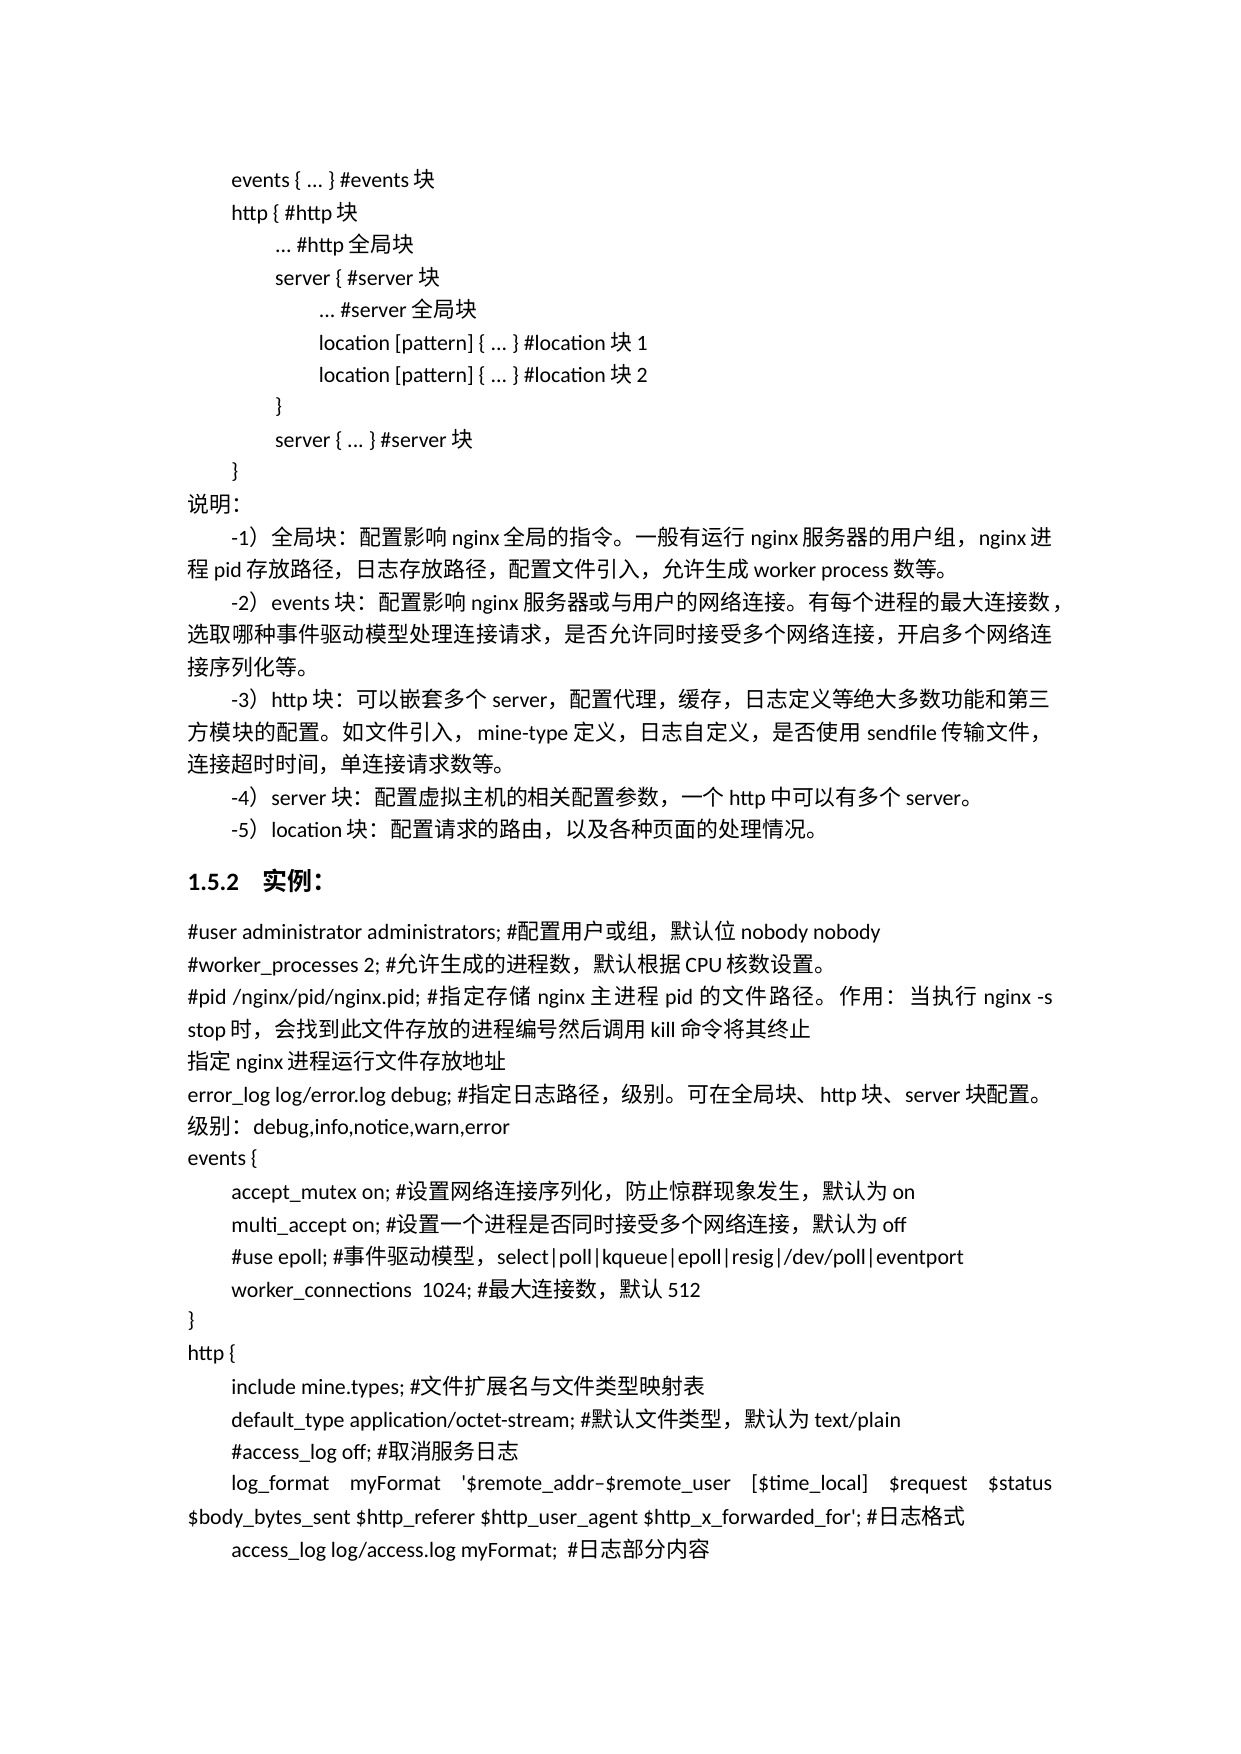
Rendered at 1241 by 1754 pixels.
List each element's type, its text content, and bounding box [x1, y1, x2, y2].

text server { #server块 [187, 259, 1053, 292]
text http { [187, 1336, 1053, 1369]
text 指定nginx进程运行文件存放地址 [187, 1044, 1053, 1076]
text error_log log/error.log debug; #指定日志路径，级别。可在全局块、http块、server块配置。级别：debug,info,notice,warn,error [187, 1076, 1053, 1141]
text #access_log off; #取消服务日志 [187, 1434, 1053, 1466]
text log_format myFormat '$remote_addr–$remote_user [$time_local] $request $status $body_bytes_sent $http_referer $http_user_agent $http_x_forwarded_for'; #日志格式 [187, 1466, 1053, 1531]
text default_type application/octet-stream; #默认文件类型，默认为text/plain [187, 1401, 1053, 1434]
text -2）events块：配置影响nginx服务器或与用户的网络连接。有每个进程的最大连接数，选取哪种事件驱动模型处理连接请求，是否允许同时接受多个网络连接，开启多个网络连接序列化等。 [187, 584, 1053, 682]
text #user administrator administrators; #配置用户或组，默认位nobody nobody [187, 914, 1053, 946]
text server { ... } #server块 [187, 422, 1053, 454]
text location [pattern] { ... } #location块2 [187, 357, 1053, 389]
text events { ... } #events块 [187, 162, 1053, 194]
text } [187, 454, 1053, 487]
text -3）http块：可以嵌套多个server，配置代理，缓存，日志定义等绝大多数功能和第三方模块的配置。如文件引入，mine-type定义，日志自定义，是否使用sendfile传输文件，连接超时时间，单连接请求数等。 [187, 682, 1053, 779]
text -1）全局块：配置影响nginx全局的指令。一般有运行nginx服务器的用户组，nginx进程pid存放路径，日志存放路径，配置文件引入，允许生成worker process数等。 [187, 519, 1053, 584]
text accept_mutex on; #设置网络连接序列化，防止惊群现象发生，默认为on [187, 1174, 1053, 1206]
text #pid /nginx/pid/nginx.pid; #指定存储nginx主进程pid的文件路径。作用：当执行nginx -s stop时，会找到此文件存放的进程编号然后调用kill命令将其终止 [187, 979, 1053, 1044]
text 说明： [187, 487, 1053, 519]
text #worker_processes 2; #允许生成的进程数，默认根据CPU核数设置。 [187, 946, 1053, 979]
text -5）location块：配置请求的路由，以及各种页面的处理情况。 [187, 812, 1053, 844]
text access_log log/access.log myFormat; #日志部分内容 [187, 1531, 1053, 1564]
text include mine.types; #文件扩展名与文件类型映射表 [187, 1369, 1053, 1401]
text } [187, 389, 1053, 422]
text } [187, 1304, 1053, 1336]
text worker_connections 1024; #最大连接数，默认512 [187, 1271, 1053, 1304]
text http { #http块 [187, 194, 1053, 227]
text events { [187, 1141, 1053, 1174]
text -4）server块：配置虚拟主机的相关配置参数，一个http中可以有多个server。 [187, 779, 1053, 812]
text multi_accept on; #设置一个进程是否同时接受多个网络连接，默认为off [187, 1206, 1053, 1239]
text location [pattern] { ... } #location块1 [187, 324, 1053, 357]
subtitle 实例： [187, 847, 1053, 912]
text #use epoll; #事件驱动模型，select|poll|kqueue|epoll|resig|/dev/poll|eventport [187, 1239, 1053, 1271]
text ... #http全局块 [187, 227, 1053, 259]
text ... #server全局块 [187, 292, 1053, 324]
